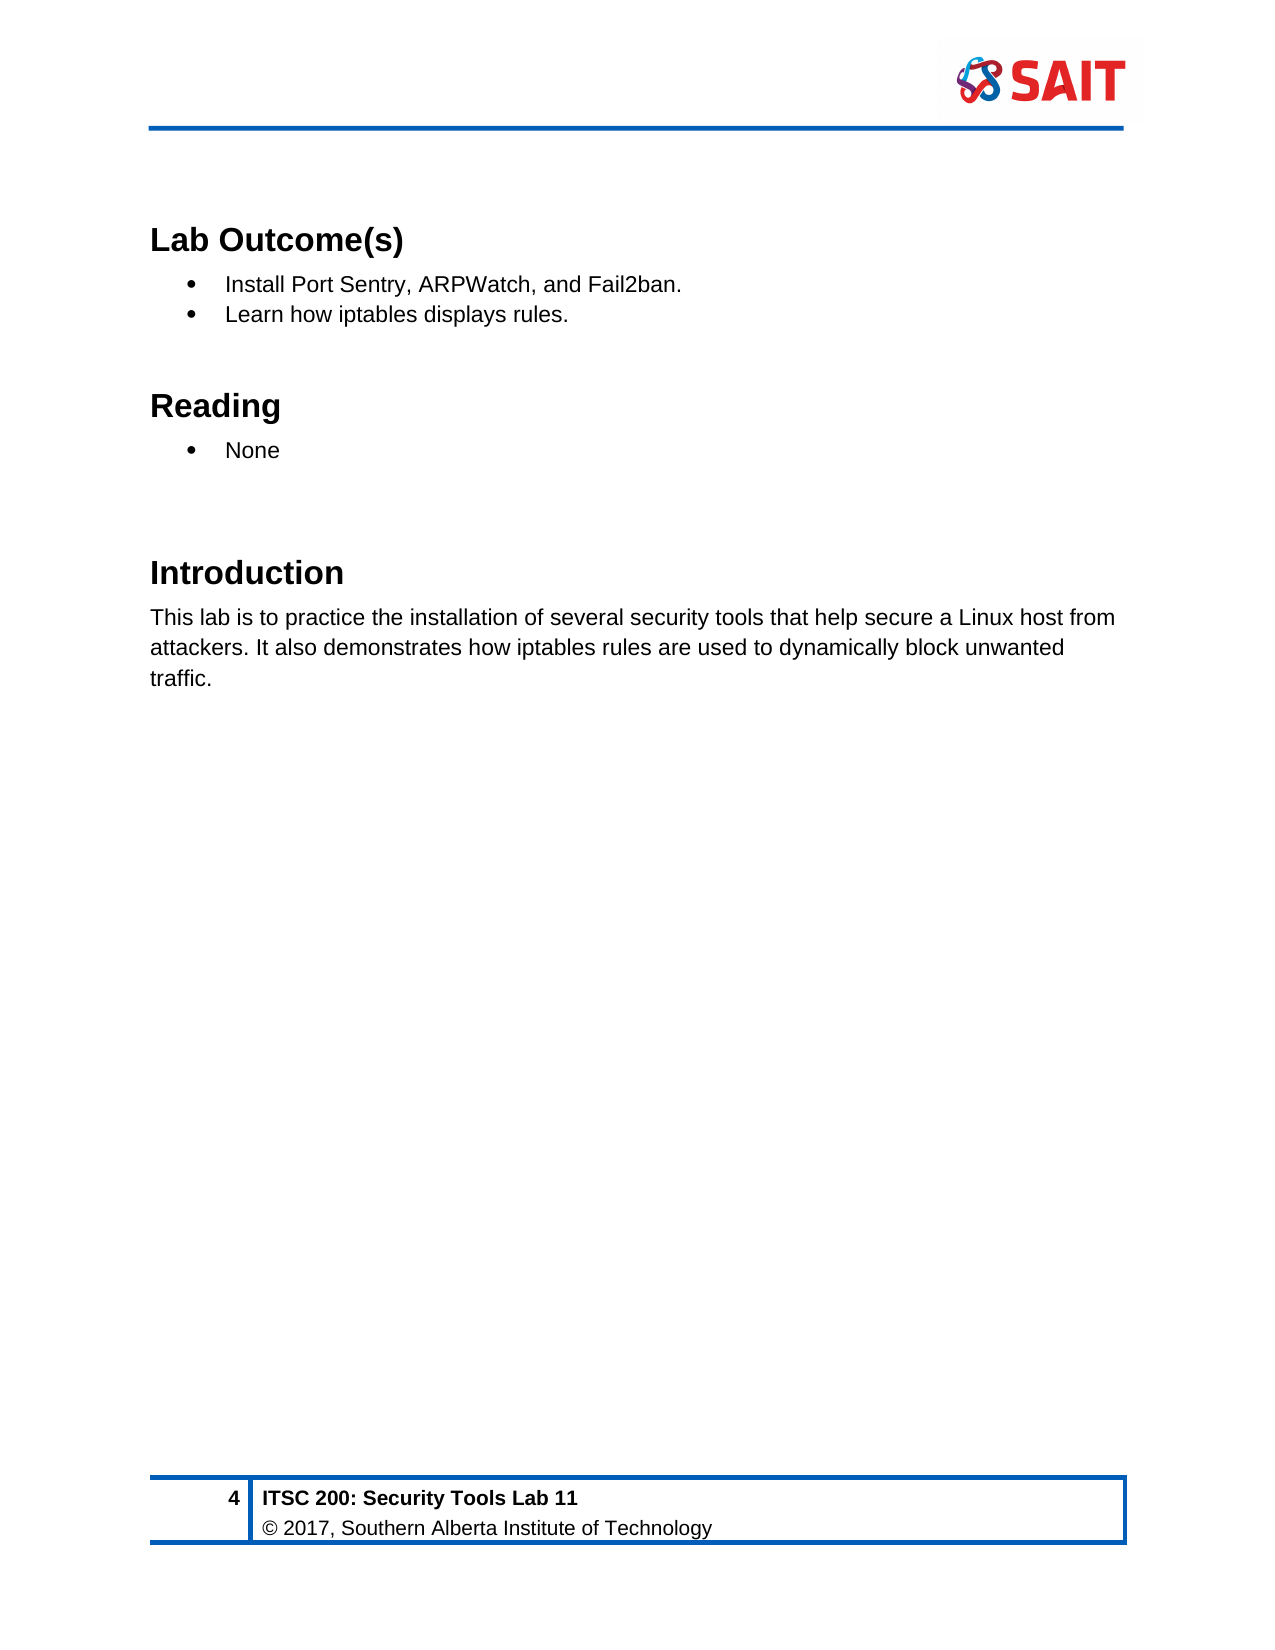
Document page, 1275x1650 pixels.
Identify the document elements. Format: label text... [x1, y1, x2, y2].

subtitle Reading [150, 387, 1125, 425]
subtitle Introduction [150, 553, 1125, 592]
list Install Port Sentry, ARPWatch, and Fail2ban. [187, 271, 1125, 297]
subtitle Lab Outcome(s) [150, 220, 1125, 258]
picture [937, 37, 1145, 123]
text This lab is to practice the installation of several security tools that help secure a Linux host from attackers. It also demonstrates how iptables rules are used to dynamically block unwanted traffic. [150, 604, 1125, 691]
list Learn how iptables displays rules. [187, 301, 1125, 327]
list None [187, 437, 1125, 464]
